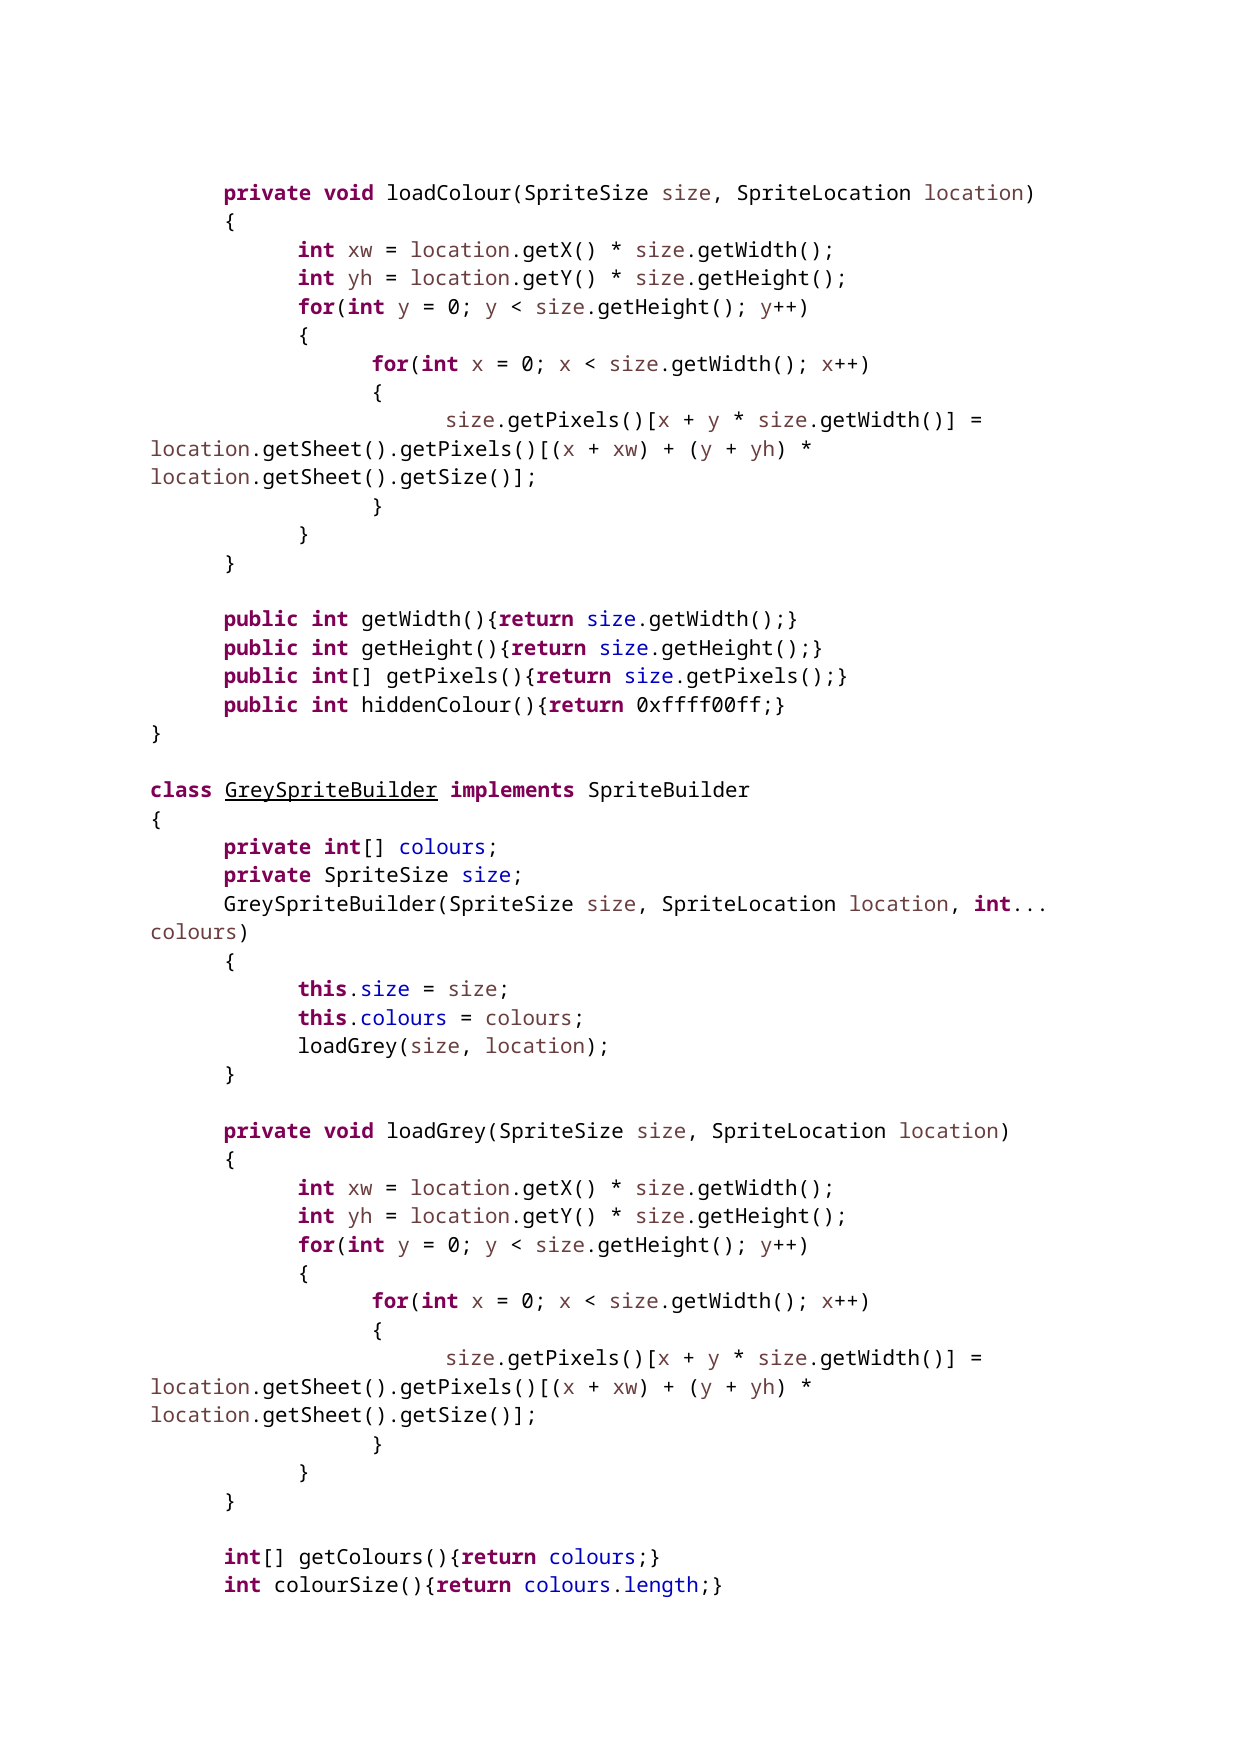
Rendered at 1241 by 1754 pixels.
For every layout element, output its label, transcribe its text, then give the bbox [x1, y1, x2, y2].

text } [150, 519, 1090, 548]
text public int[] getPixels(){return size.getPixels();} [150, 661, 1090, 690]
text size.getPixels()[x + y * size.getWidth()] = location.getSheet().getPixels()[(x + xw) + (y + yh) * location.getSheet().getSize()]; [150, 406, 1090, 491]
text public int getWidth(){return size.getWidth();} [150, 604, 1090, 633]
text private int[] colours; [150, 832, 1090, 861]
text int[] getColours(){return colours;} [150, 1542, 1090, 1571]
text int yh = location.getY() * size.getHeight(); [150, 263, 1090, 292]
text int xw = location.getX() * size.getWidth(); [150, 235, 1090, 263]
text for(int x = 0; x < size.getWidth(); x++) [150, 349, 1090, 377]
text { [150, 804, 1090, 832]
text int yh = location.getY() * size.getHeight(); [150, 1201, 1090, 1230]
text int colourSize(){return colours.length;} [150, 1571, 1090, 1599]
text } [150, 1486, 1090, 1514]
text this.size = size; [150, 974, 1090, 1003]
text } [150, 1429, 1090, 1457]
text { [150, 946, 1090, 974]
text { [150, 1315, 1090, 1343]
text } [150, 1059, 1090, 1088]
text } [150, 718, 1090, 747]
text { [150, 377, 1090, 406]
text this.colours = colours; [150, 1003, 1090, 1031]
text } [150, 491, 1090, 519]
text int xw = location.getX() * size.getWidth(); [150, 1173, 1090, 1201]
text } [150, 548, 1090, 576]
text private void loadColour(SpriteSize size, SpriteLocation location) [150, 178, 1090, 206]
text private SpriteSize size; [150, 861, 1090, 889]
text } [150, 1457, 1090, 1486]
text public int getHeight(){return size.getHeight();} [150, 633, 1090, 661]
text { [150, 206, 1090, 235]
text private void loadGrey(SpriteSize size, SpriteLocation location) [150, 1116, 1090, 1144]
text public int hiddenColour(){return 0xffff00ff;} [150, 690, 1090, 718]
text for(int y = 0; y < size.getHeight(); y++) [150, 292, 1090, 320]
text { [150, 1144, 1090, 1173]
text class GreySpriteBuilder implements SpriteBuilder [150, 775, 1090, 804]
text size.getPixels()[x + y * size.getWidth()] = location.getSheet().getPixels()[(x + xw) + (y + yh) * location.getSheet().getSize()]; [150, 1343, 1090, 1429]
text GreySpriteBuilder(SpriteSize size, SpriteLocation location, int... colours) [150, 889, 1090, 946]
text { [150, 320, 1090, 349]
text for(int y = 0; y < size.getHeight(); y++) [150, 1230, 1090, 1258]
text for(int x = 0; x < size.getWidth(); x++) [150, 1287, 1090, 1315]
text { [150, 1258, 1090, 1287]
text loadGrey(size, location); [150, 1031, 1090, 1059]
